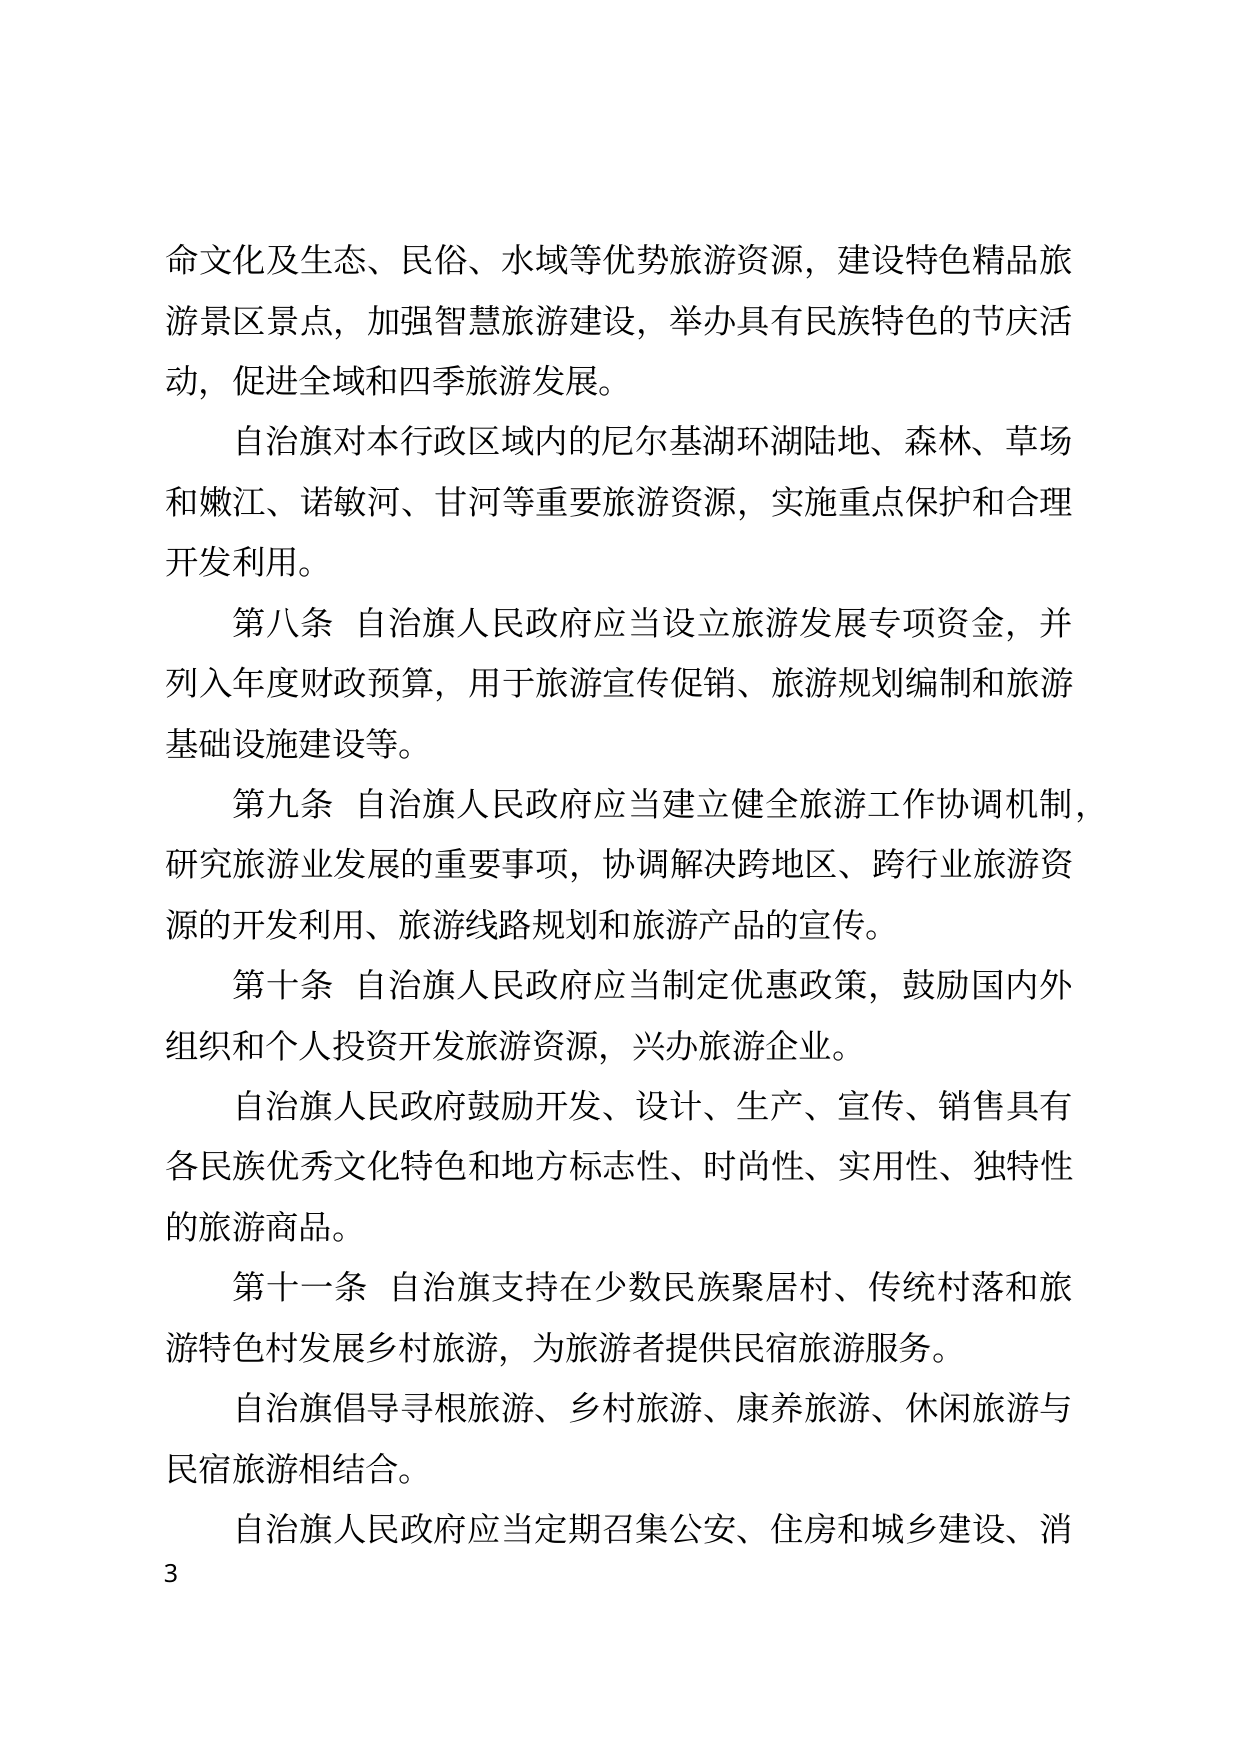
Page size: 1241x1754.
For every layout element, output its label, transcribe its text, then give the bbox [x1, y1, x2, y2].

text 第十条 自治旗人民政府应当制定优惠政策，鼓励国内外组织和个人投资开发旅游资源，兴办旅游企业。 [165, 949, 1075, 1070]
text 第八条 自治旗人民政府应当设立旅游发展专项资金，并列入年度财政预算，用于旅游宣传促销、旅游规划编制和旅游基础设施建设等。 [165, 587, 1075, 768]
text 第九条 自治旗人民政府应当建立健全旅游工作协调机制，研究旅游业发展的重要事项，协调解决跨地区、跨行业旅游资源的开发利用、旅游线路规划和旅游产品的宣传。 [165, 768, 1075, 949]
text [165, 224, 1075, 406]
text 自治旗对本行政区域内的尼尔基湖环湖陆地、森林、草场和嫩江、诺敏河、甘河等重要旅游资源，实施重点保护和合理开发利用。 [165, 406, 1075, 587]
text 第十一条 自治旗支持在少数民族聚居村、传统村落和旅游特色村发展乡村旅游，为旅游者提供民宿旅游服务。 [165, 1251, 1075, 1372]
text 自治旗倡导寻根旅游、乡村旅游、康养旅游、休闲旅游与民宿旅游相结合。 [165, 1372, 1075, 1493]
text 自治旗人民政府鼓励开发、设计、生产、宣传、销售具有各民族优秀文化特色和地方标志性、时尚性、实用性、独特性的旅游商品。 [165, 1070, 1075, 1251]
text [165, 1493, 1075, 1553]
